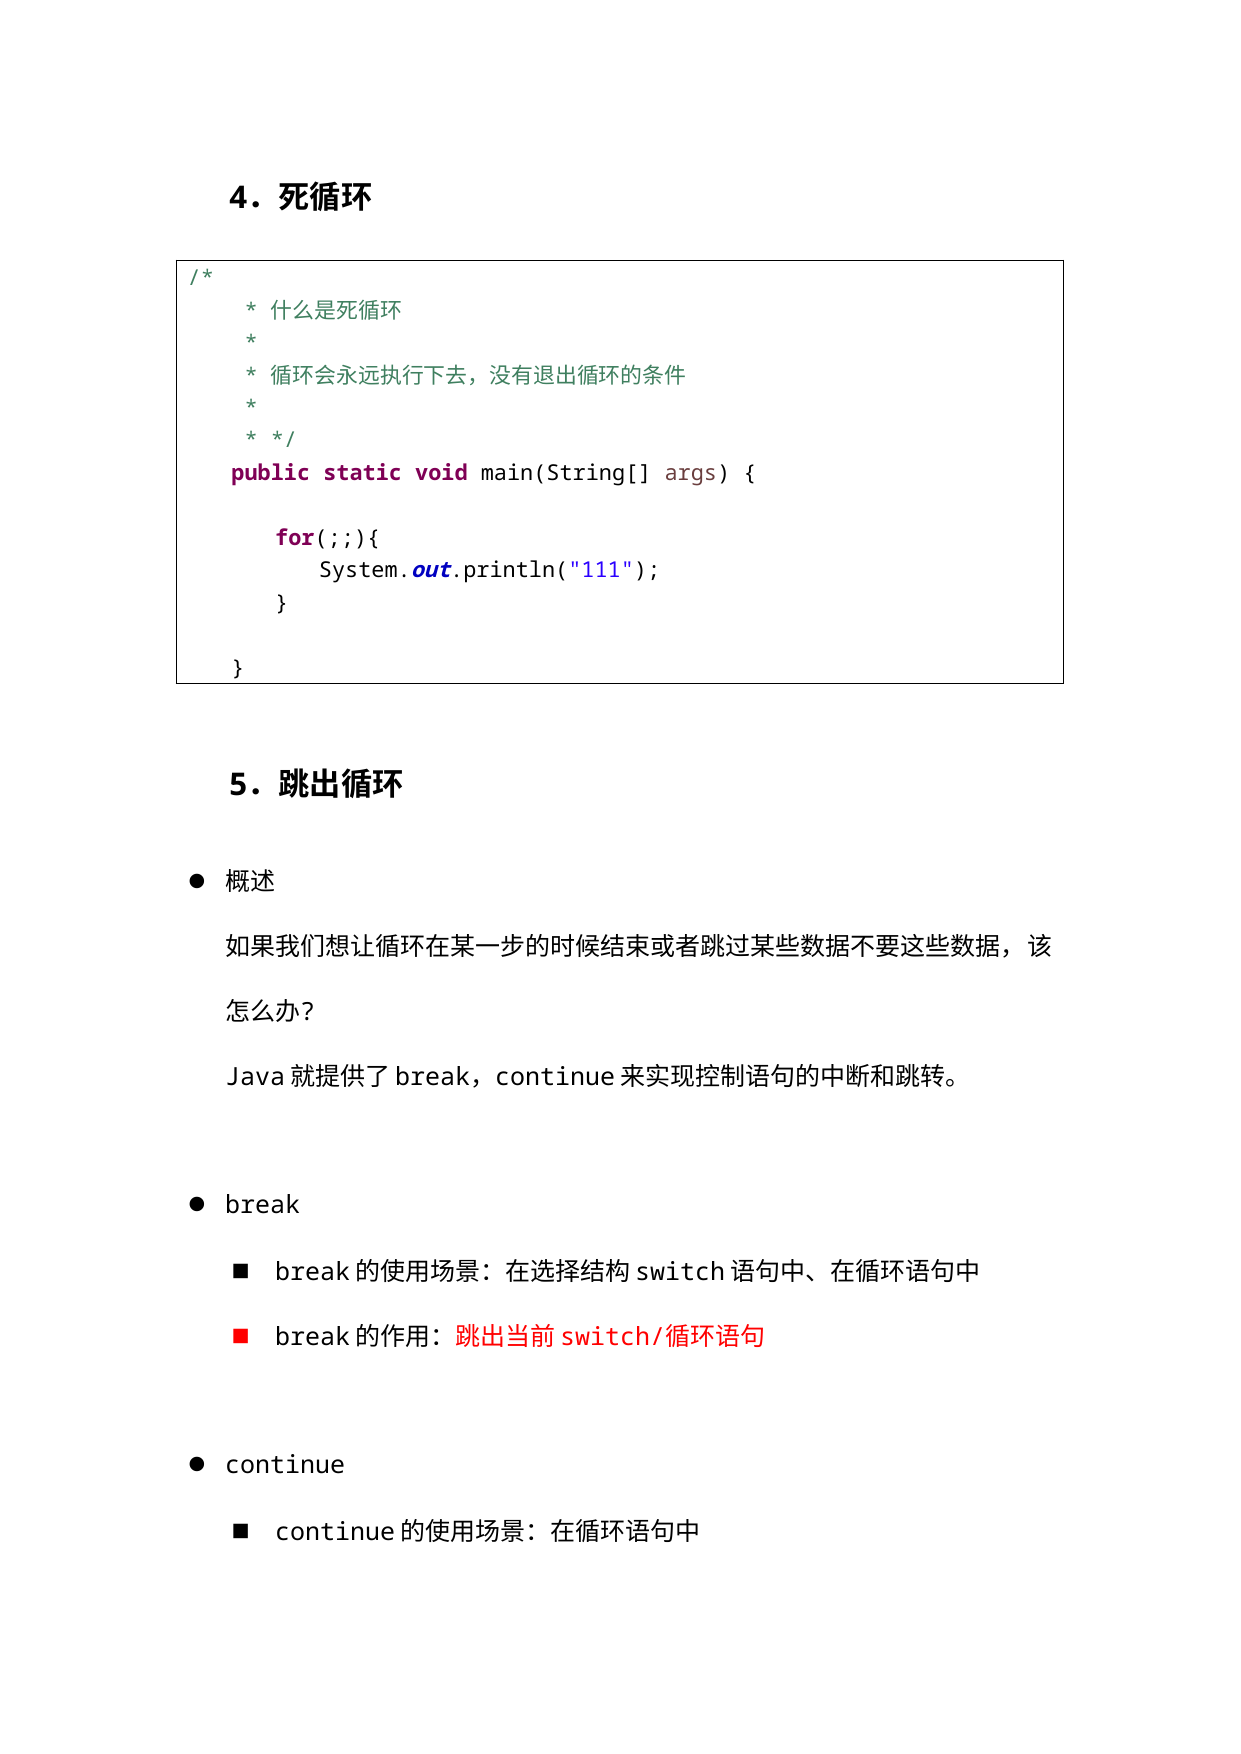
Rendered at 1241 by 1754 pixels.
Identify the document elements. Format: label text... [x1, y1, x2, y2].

text 如果我们想让循环在某一步的时候结束或者跳过某些数据不要这些数据，该怎么办? [225, 912, 1053, 1042]
list break的使用场景：在选择结构switch语句中、在循环语句中 [231, 1237, 1053, 1302]
table_header /* * 什么是死循环 * * 循环会永远执行下去，没有退出循环的条件 * * */ public static void main(String[] args) { for(;;){ System.out.println("111"); } } [177, 261, 1063, 683]
list 概述 [187, 847, 1053, 912]
text Java就提供了break，continue来实现控制语句的中断和跳转。 [225, 1042, 1053, 1107]
list break [187, 1172, 1053, 1237]
list continue的使用场景：在循环语句中 [231, 1497, 1053, 1562]
subtitle 跳出循环 [187, 749, 1053, 814]
list break的作用：跳出当前switch/循环语句 [231, 1302, 1053, 1367]
subtitle 死循环 [187, 162, 1053, 227]
list continue [187, 1432, 1053, 1497]
